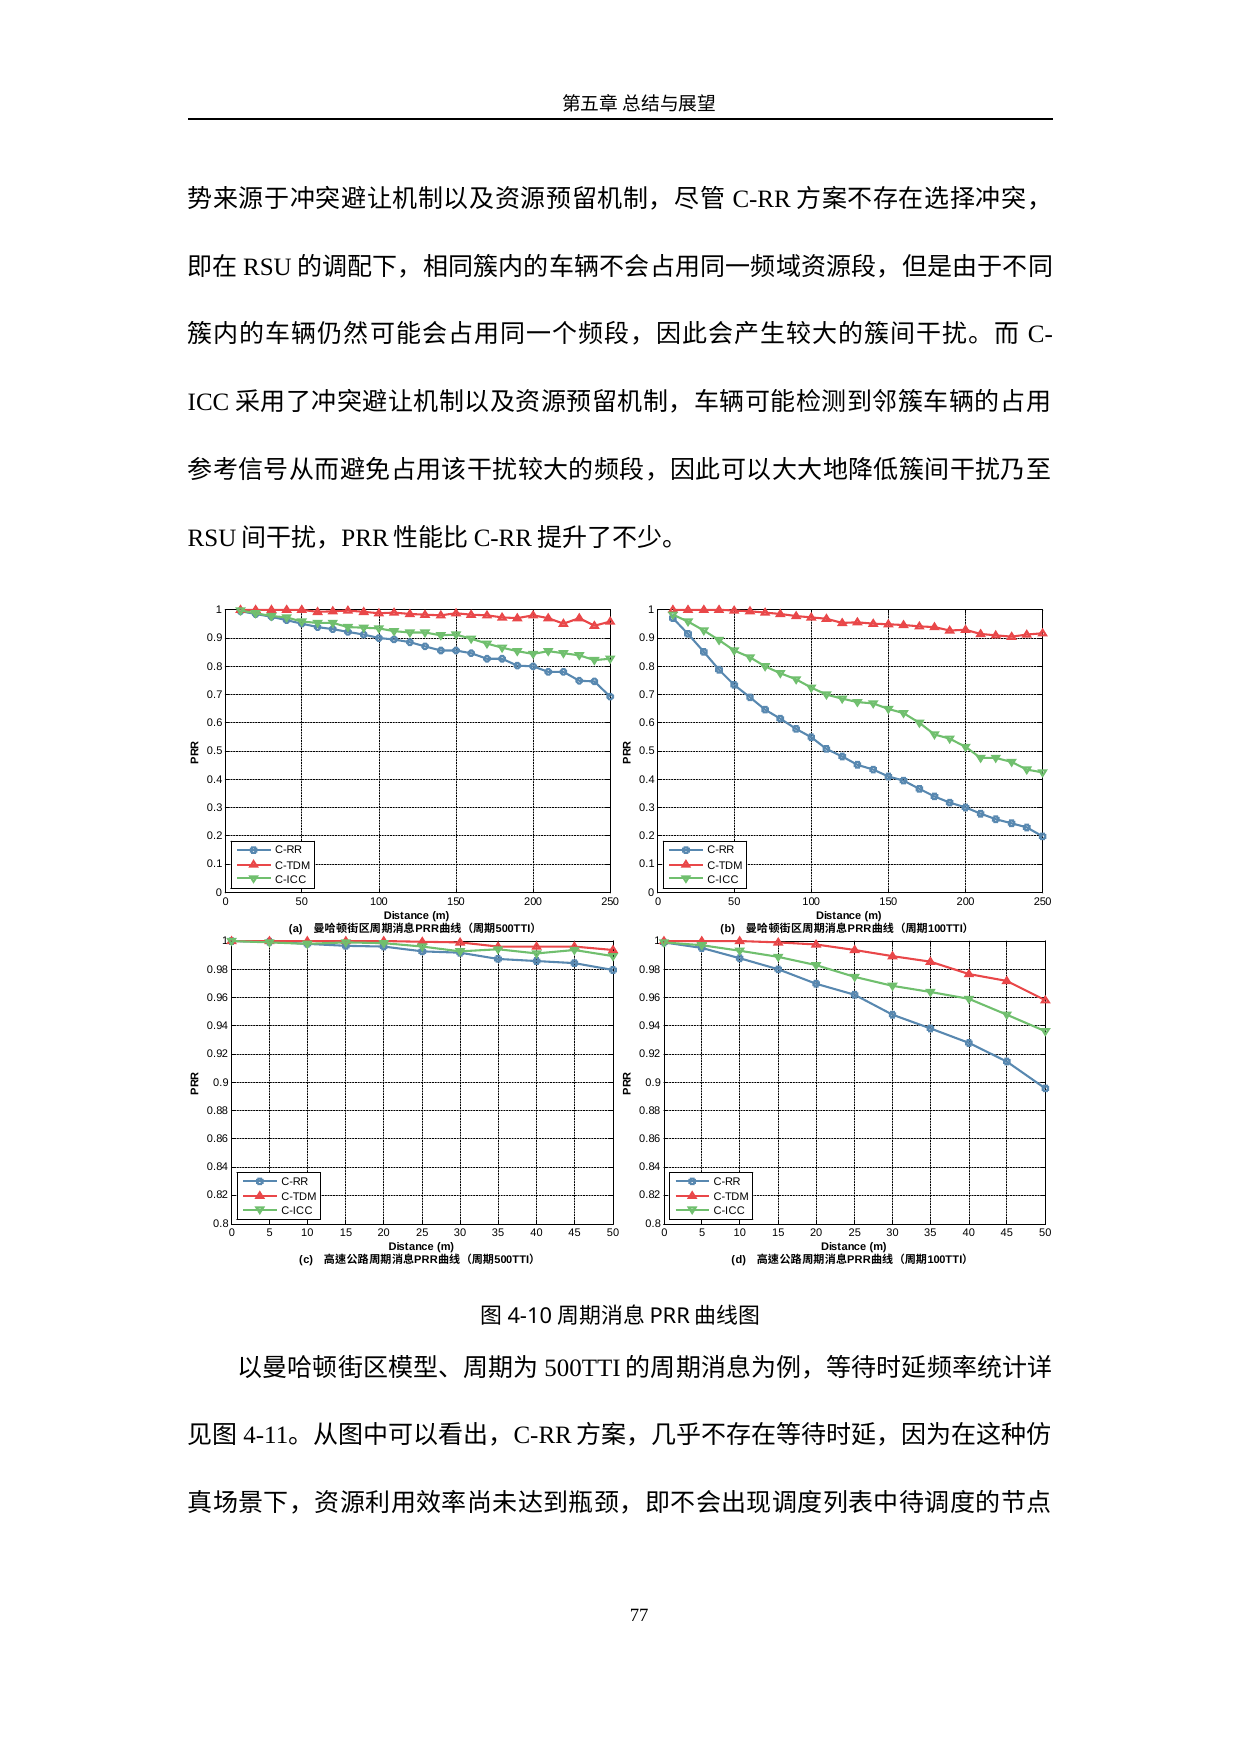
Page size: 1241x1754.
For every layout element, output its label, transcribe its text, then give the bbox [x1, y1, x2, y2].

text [187, 1331, 1053, 1535]
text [187, 162, 1053, 570]
text 图 4-10 周期消息PRR曲线图 [187, 1297, 1053, 1331]
